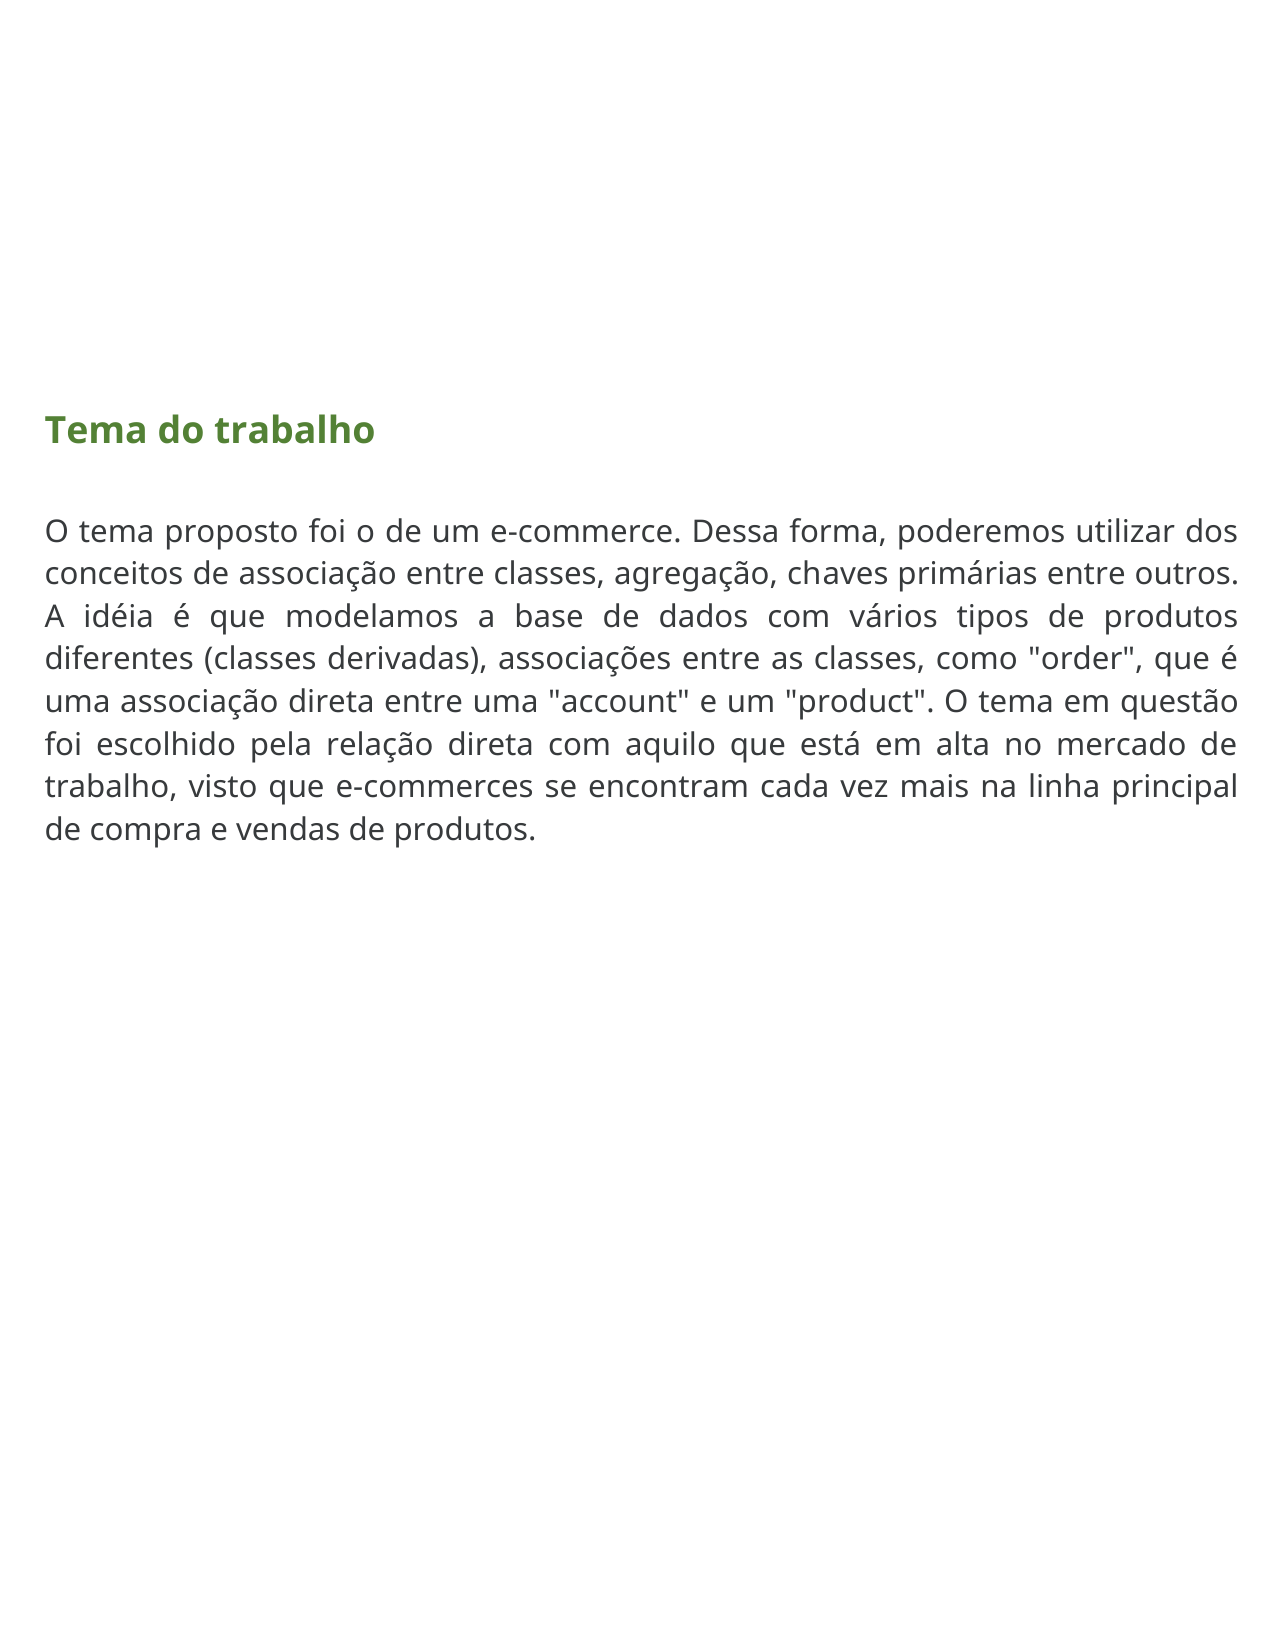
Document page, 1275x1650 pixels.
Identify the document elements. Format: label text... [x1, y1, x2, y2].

text Tema do trabalho [44, 403, 1240, 454]
text O tema proposto foi o de um e-commerce. Dessa forma, poderemos utilizar dos conceitos de associação entre classes, agregação, chaves primárias entre outros. A idéia é que modelamos a base de dados com vários tipos de produtos diferentes (classes derivadas), associações entre as classes, como "order", que é uma associação direta entre uma "account" e um "product". O tema em questão foi escolhido pela relação direta com aquilo que está em alta no mercado de trabalho, visto que e-commerces se encontram cada vez mais na linha principal de compra e vendas de produtos. [44, 508, 1240, 849]
